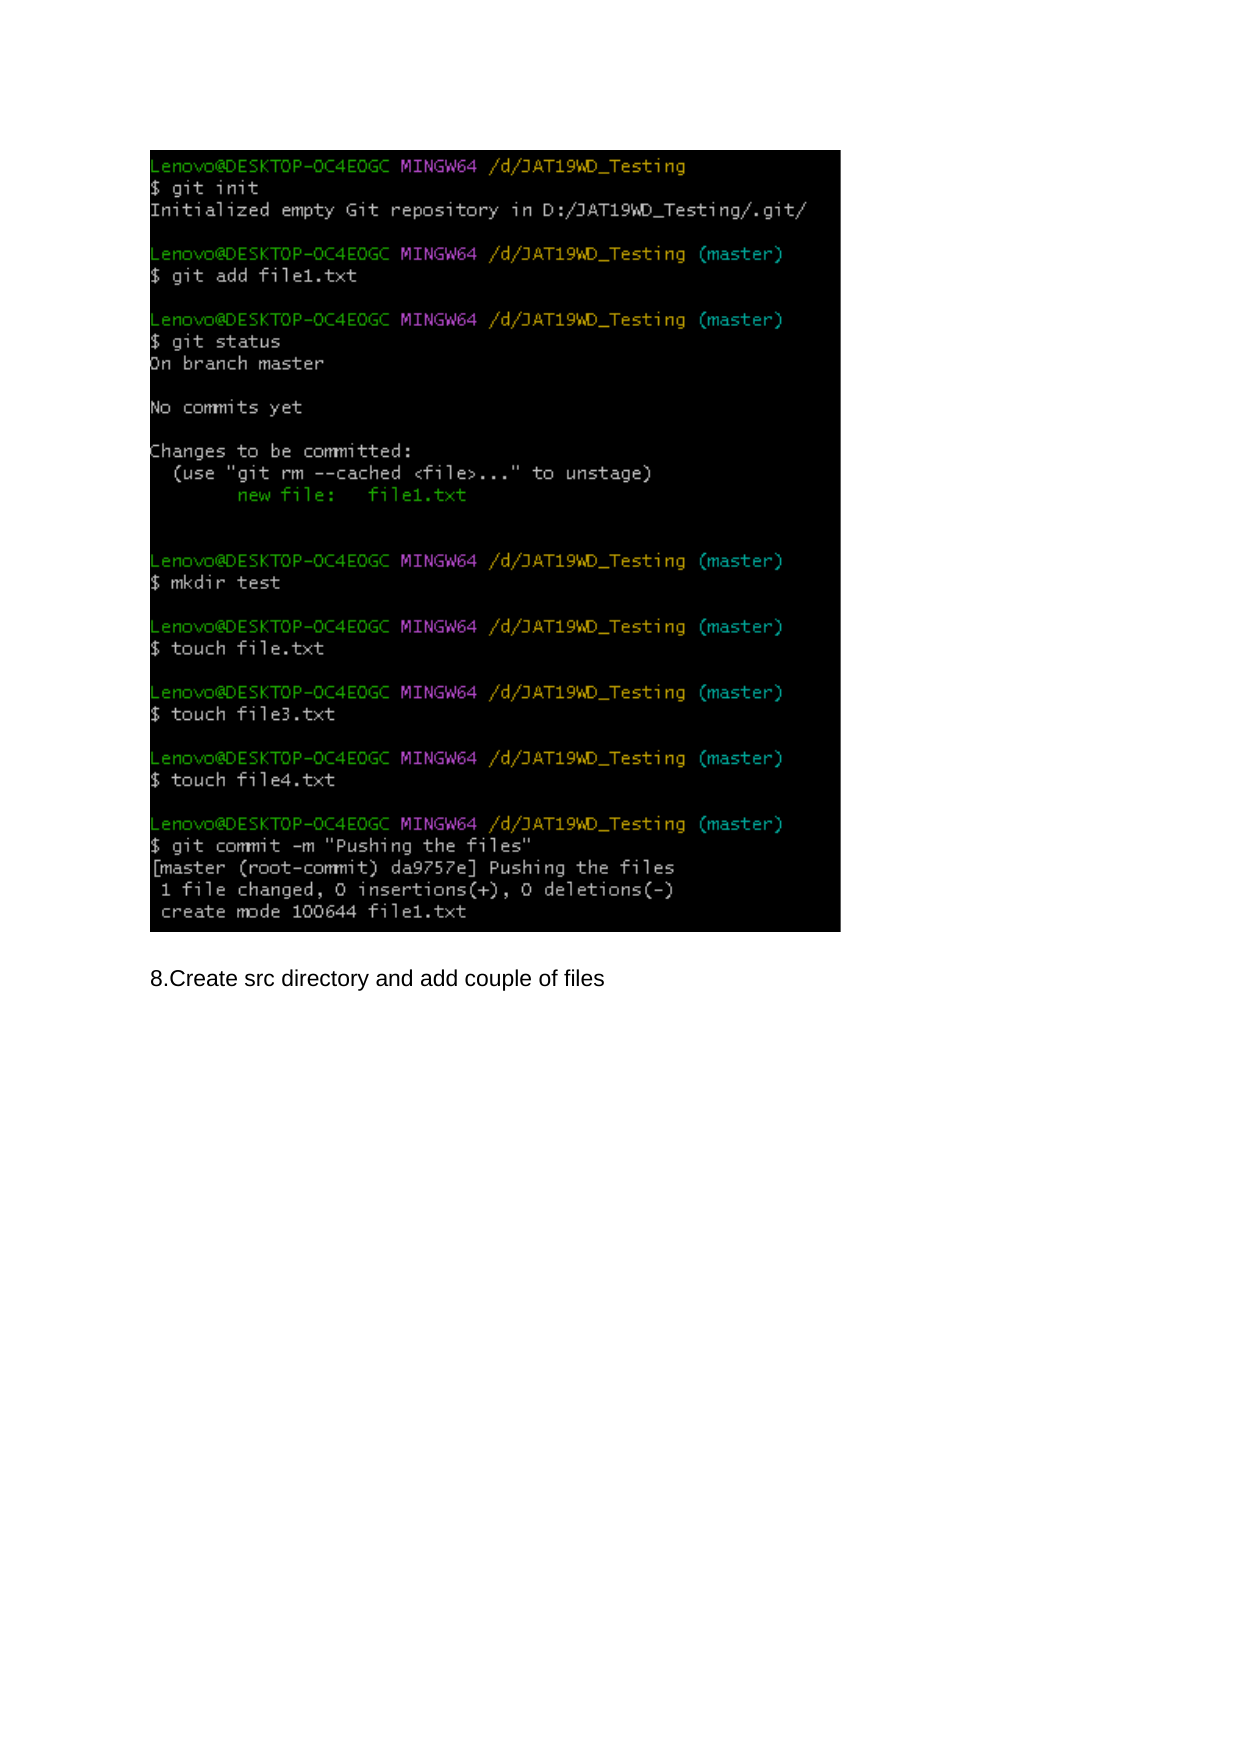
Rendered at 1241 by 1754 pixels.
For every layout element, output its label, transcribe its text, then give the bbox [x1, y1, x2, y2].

picture [150, 150, 841, 932]
text 8.Create src directory and add couple of files [150, 965, 1090, 992]
